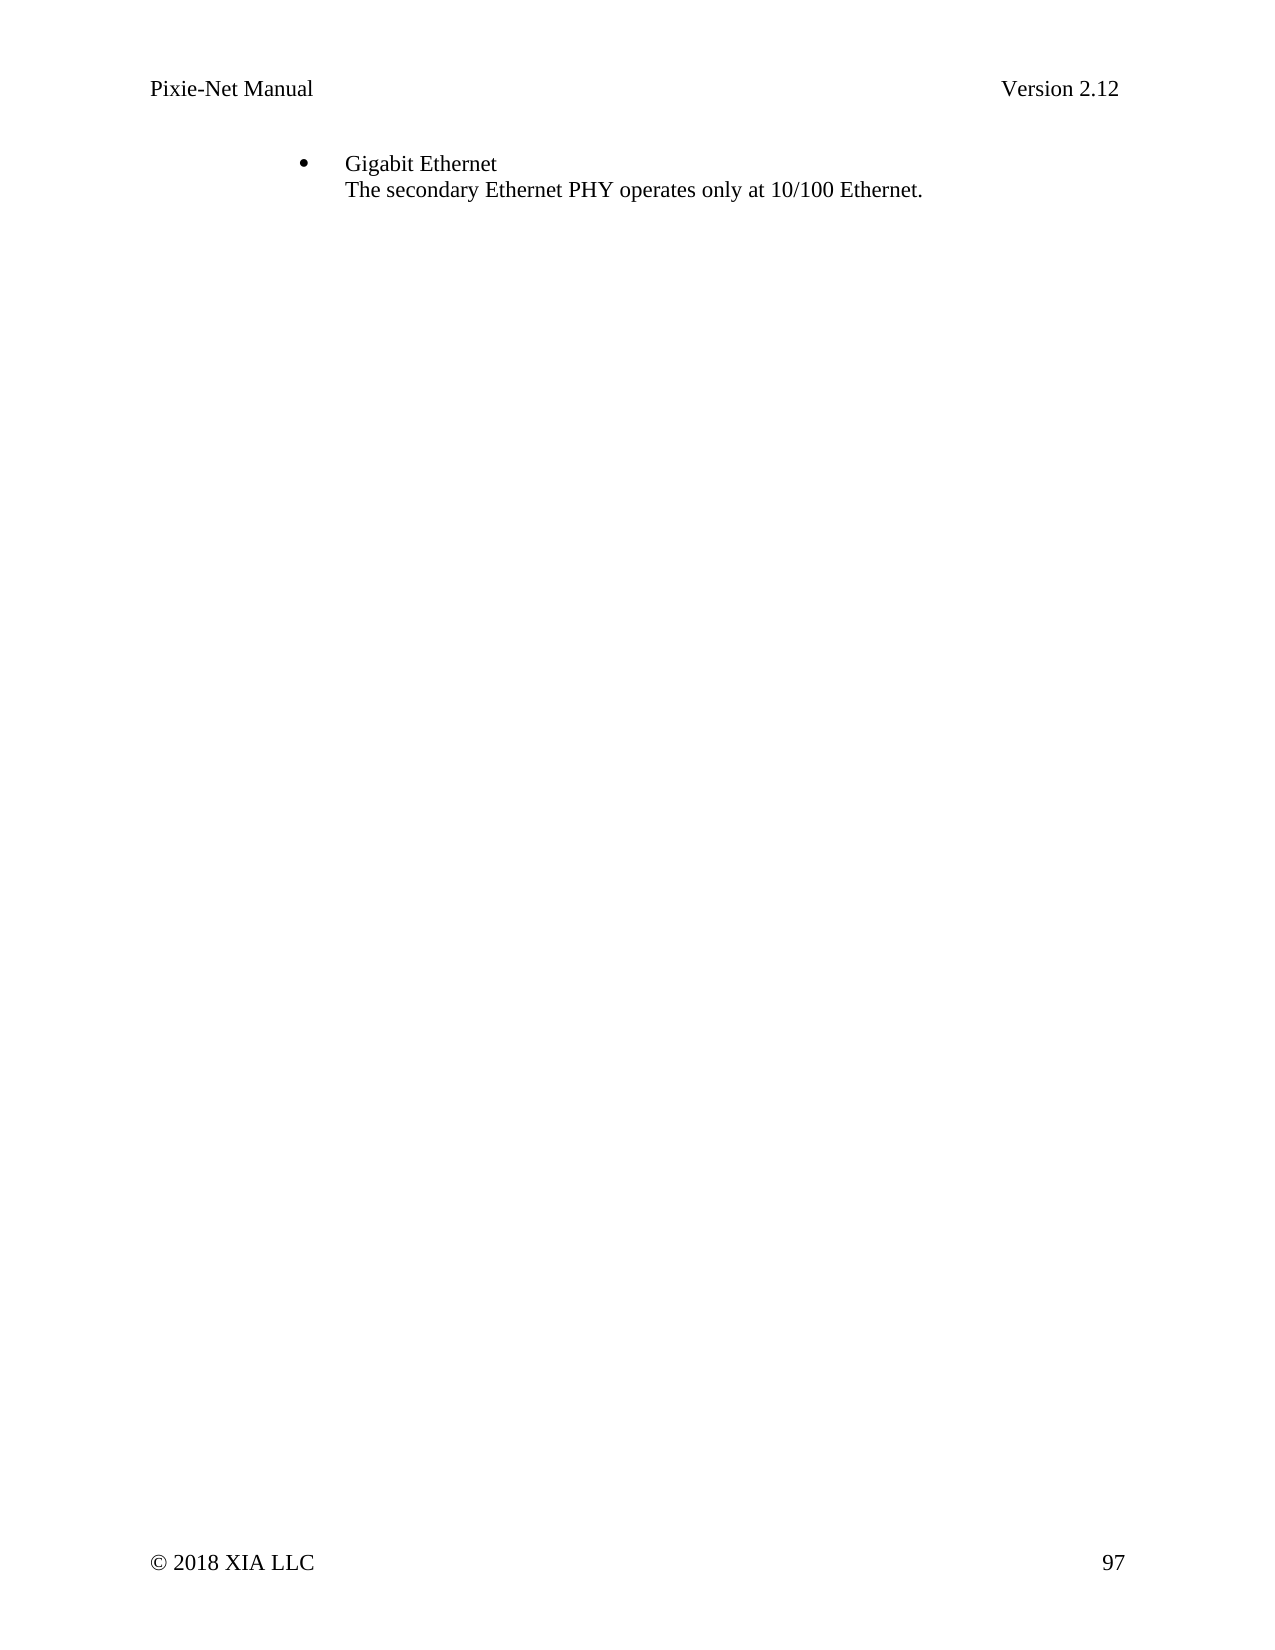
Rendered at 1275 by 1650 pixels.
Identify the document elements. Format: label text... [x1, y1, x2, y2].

text Gigabit Ethernet The secondary Ethernet PHY operates only at 10/100 Ethernet. [300, 150, 1125, 203]
